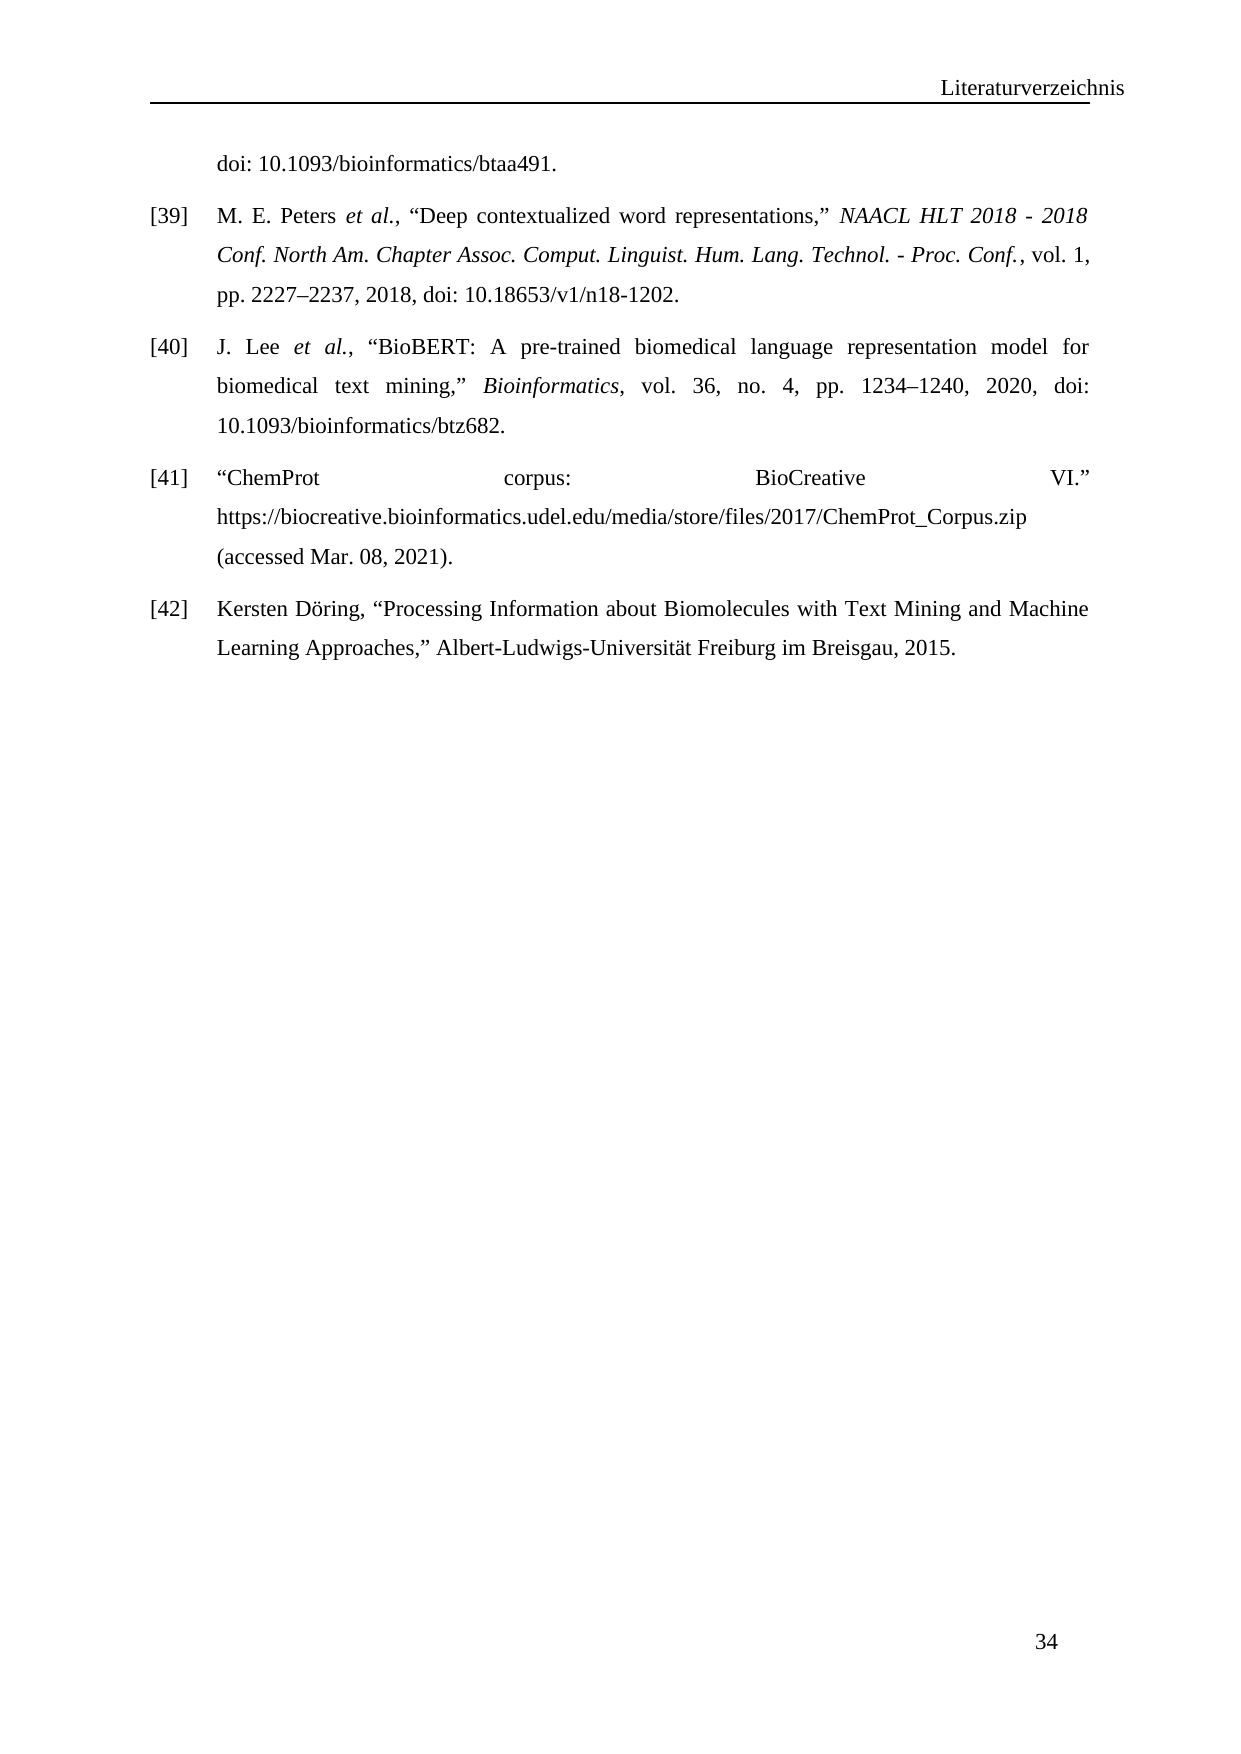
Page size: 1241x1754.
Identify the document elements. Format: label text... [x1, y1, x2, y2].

text [39] M. E. Peters et al., “Deep contextualized word representations,” NAACL HLT 2018 - 2018 Conf. North Am. Chapter Assoc. Comput. Linguist. Hum. Lang. Technol. - Proc. Conf., vol. 1, pp. 2227–2237, 2018, doi: 10.18653/v1/n18-1202. [150, 202, 1090, 307]
text [42] Kersten Döring, “Processing Information about Biomolecules with Text Mining and Machine Learning Approaches,” Albert-Ludwigs-Universität Freiburg im Breisgau, 2015. [150, 595, 1090, 661]
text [150, 150, 1090, 176]
text [40] J. Lee et al., “BioBERT: A pre-trained biomedical language representation model for biomedical text mining,” Bioinformatics, vol. 36, no. 4, pp. 1234–1240, 2020, doi: 10.1093/bioinformatics/btz682. [150, 333, 1090, 438]
text [41] “ChemProt corpus: BioCreative VI.” https://biocreative.bioinformatics.udel.edu/media/store/files/2017/ChemProt_Corpus.zip (accessed Mar. 08, 2021). [150, 464, 1090, 569]
